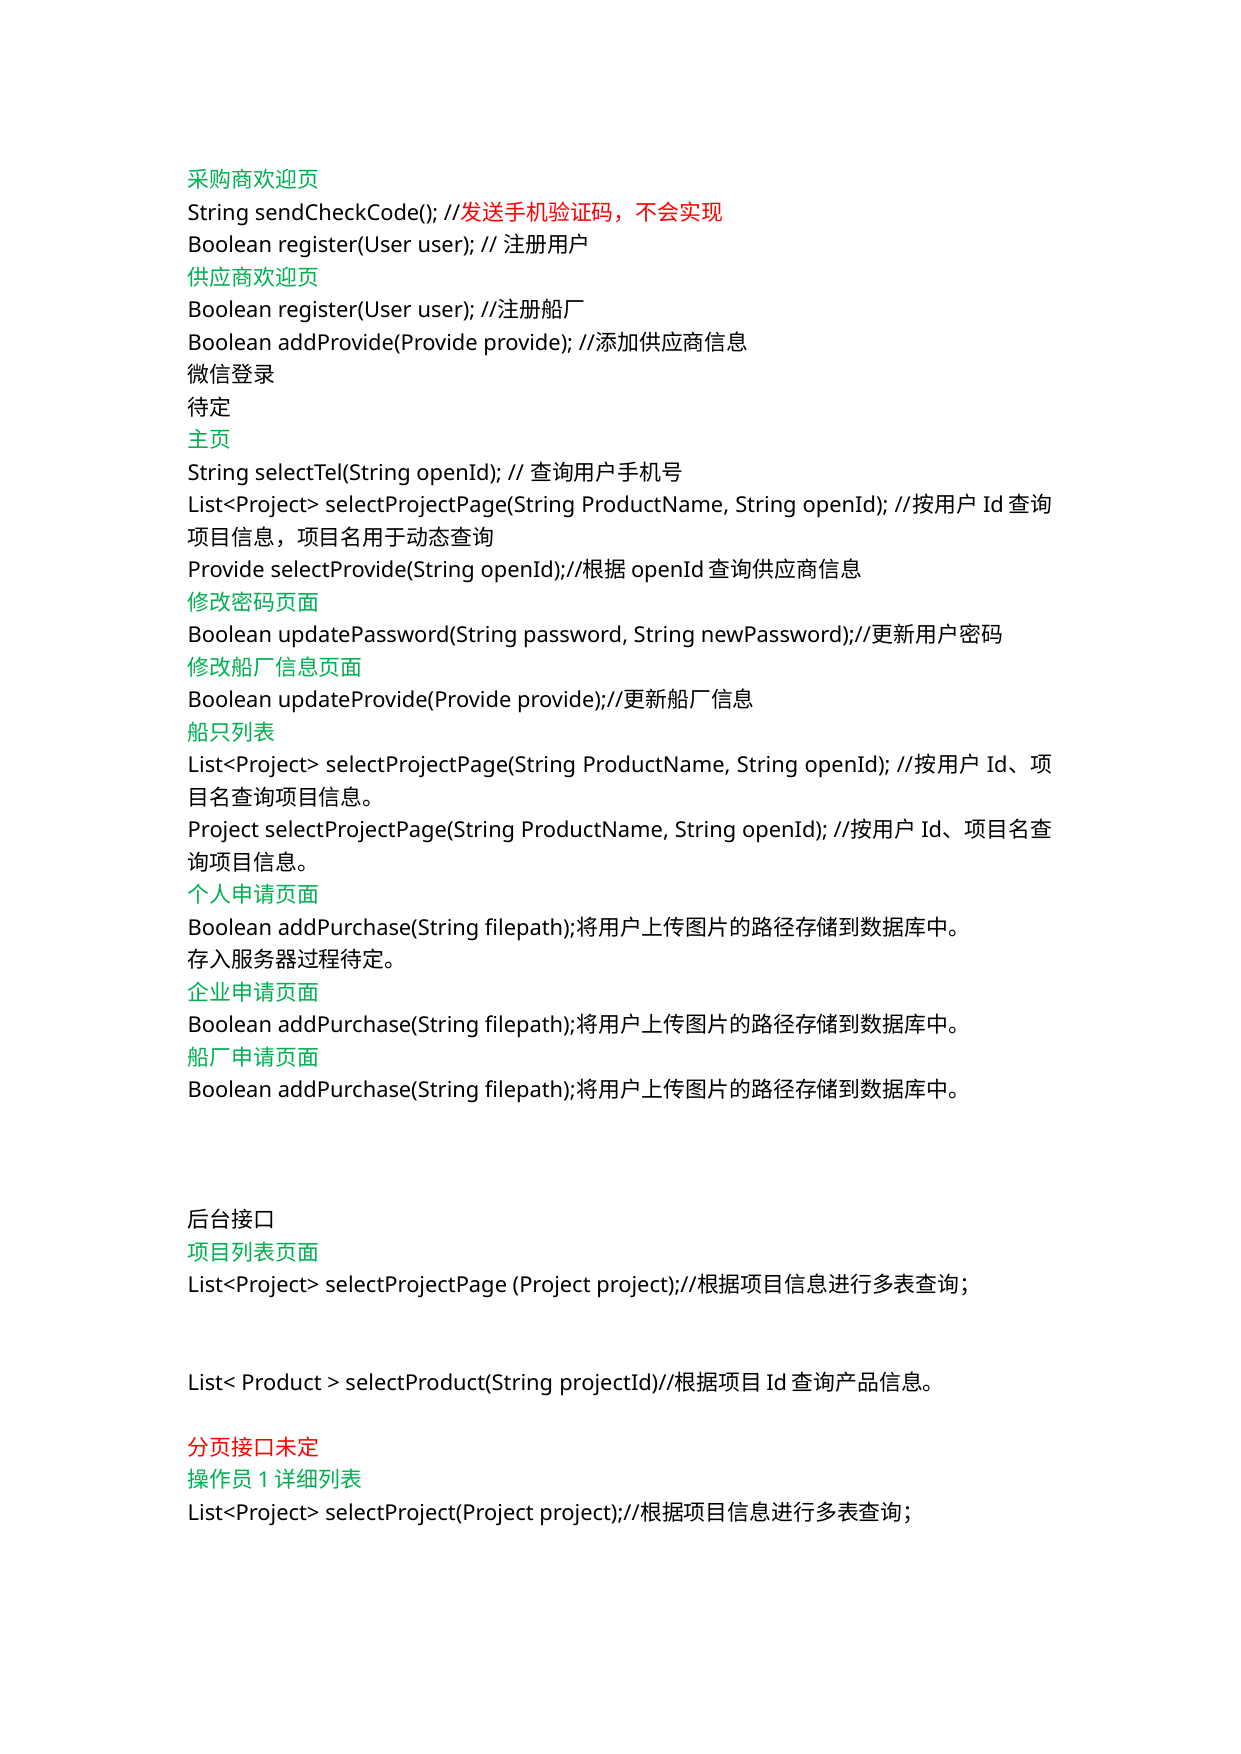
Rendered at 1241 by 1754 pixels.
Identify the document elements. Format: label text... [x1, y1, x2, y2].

text 船只列表 [187, 714, 1053, 747]
text 修改船厂信息页面 [187, 649, 1053, 682]
text 微信登录 [187, 357, 1053, 389]
text 修改密码页面 [187, 584, 1053, 617]
text Boolean updatePassword(String password, String newPassword);//更新用户密码 [187, 617, 1053, 649]
text Boolean register(User user); // 注册用户 [187, 227, 1053, 259]
text String sendCheckCode(); //发送手机验证码，不会实现 [187, 194, 1053, 227]
text Boolean addPurchase(String filepath);将用户上传图片的路径存储到数据库中。 [187, 1007, 1053, 1039]
text 分页接口未定 [187, 1429, 1053, 1462]
text String selectTel(String openId); // 查询用户手机号 [187, 454, 1053, 487]
text 操作员1详细列表 [187, 1462, 1053, 1494]
text Provide selectProvide(String openId);//根据openId查询供应商信息 [187, 552, 1053, 584]
text List<Project> selectProjectPage(String ProductName, String openId); //按用户Id查询项目信息，项目名用于动态查询 [187, 487, 1053, 552]
text List<Project> selectProject(Project project);//根据项目信息进行多表查询； [187, 1494, 1053, 1527]
text 供应商欢迎页 [187, 259, 1053, 292]
text 船厂申请页面 [187, 1039, 1053, 1072]
text 存入服务器过程待定。 [187, 942, 1053, 974]
text Boolean updateProvide(Provide provide);//更新船厂信息 [187, 682, 1053, 714]
text List<Project> selectProjectPage(String ProductName, String openId); //按用户Id、项目名查询项目信息。 [187, 747, 1053, 812]
text Boolean addPurchase(String filepath);将用户上传图片的路径存储到数据库中。 [187, 1072, 1053, 1104]
text Project selectProjectPage(String ProductName, String openId); //按用户Id、项目名查询项目信息。 [187, 812, 1053, 877]
text 后台接口 [187, 1202, 1053, 1234]
text Boolean addPurchase(String filepath);将用户上传图片的路径存储到数据库中。 [187, 909, 1053, 942]
text 采购商欢迎页 [187, 162, 1053, 194]
text 企业申请页面 [187, 974, 1053, 1007]
text List< Product > selectProduct(String projectId)//根据项目Id查询产品信息。 [187, 1364, 1053, 1397]
text Boolean addProvide(Provide provide); //添加供应商信息 [187, 324, 1053, 357]
text 主页 [187, 422, 1053, 454]
text List<Project> selectProjectPage (Project project);//根据项目信息进行多表查询； [187, 1267, 1053, 1299]
text Boolean register(User user); //注册船厂 [187, 292, 1053, 324]
text 项目列表页面 [187, 1234, 1053, 1267]
text 个人申请页面 [187, 877, 1053, 909]
text 待定 [187, 389, 1053, 422]
